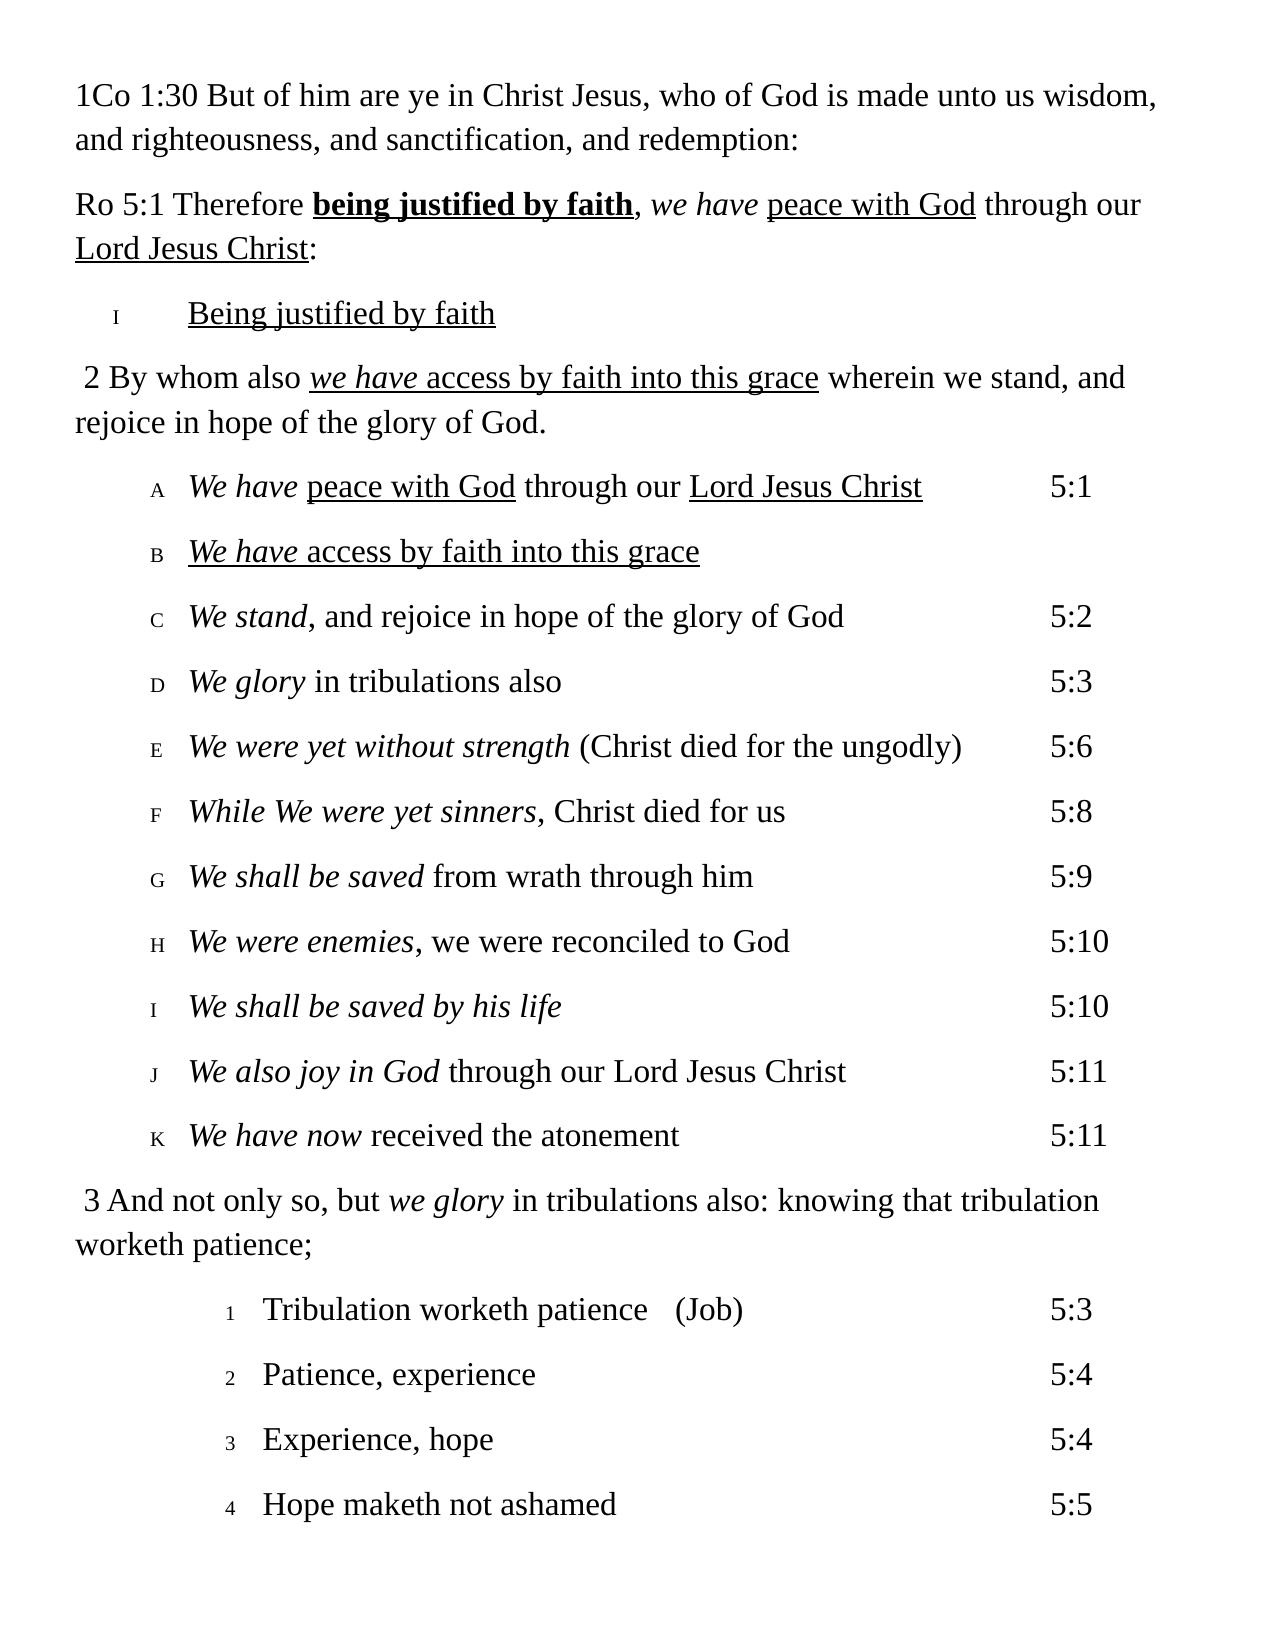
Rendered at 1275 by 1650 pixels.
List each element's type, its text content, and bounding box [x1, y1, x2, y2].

list Patience, experience 5:4 [225, 1354, 1200, 1393]
list Experience, hope 5:4 [225, 1419, 1200, 1458]
text 3 And not only so, but we glory in tribulations also: knowing that tribulation worketh patience; [75, 1181, 1200, 1263]
text 2 By whom also we have access by faith into this grace wherein we stand, and rejoice in hope of the glory of God. [75, 358, 1200, 440]
list We shall be saved by his life 5:10 [150, 986, 1200, 1024]
text Ro 5:1 Therefore being justified by faith, we have peace with God through our Lord Jesus Christ: [75, 184, 1200, 266]
list While We were yet sinners, Christ died for us 5:8 [150, 791, 1200, 829]
text 1Co 1:30 But of him are ye in Christ Jesus, who of God is made unto us wisdom, and righteousness, and sanctification, and redemption: [75, 75, 1200, 157]
list We shall be saved from wrath through him 5:9 [150, 856, 1200, 894]
list We were yet without strength (Christ died for the ungodly) 5:6 [150, 726, 1200, 765]
list We were enemies, we were reconciled to God 5:10 [150, 921, 1200, 959]
list We stand, and rejoice in hope of the glory of God 5:2 [150, 597, 1200, 635]
list Tribulation worketh patience (Job) 5:3 [225, 1289, 1200, 1328]
list We glory in tribulations also 5:3 [150, 661, 1200, 700]
list Hope maketh not ashamed 5:5 [225, 1484, 1200, 1523]
list Being justified by faith [112, 293, 1200, 331]
list We have now received the atonement 5:11 [150, 1116, 1200, 1154]
list We have peace with God through our Lord Jesus Christ 5:1 [150, 467, 1200, 505]
list We also joy in God through our Lord Jesus Christ 5:11 [150, 1051, 1200, 1089]
list We have access by faith into this grace [150, 532, 1200, 570]
